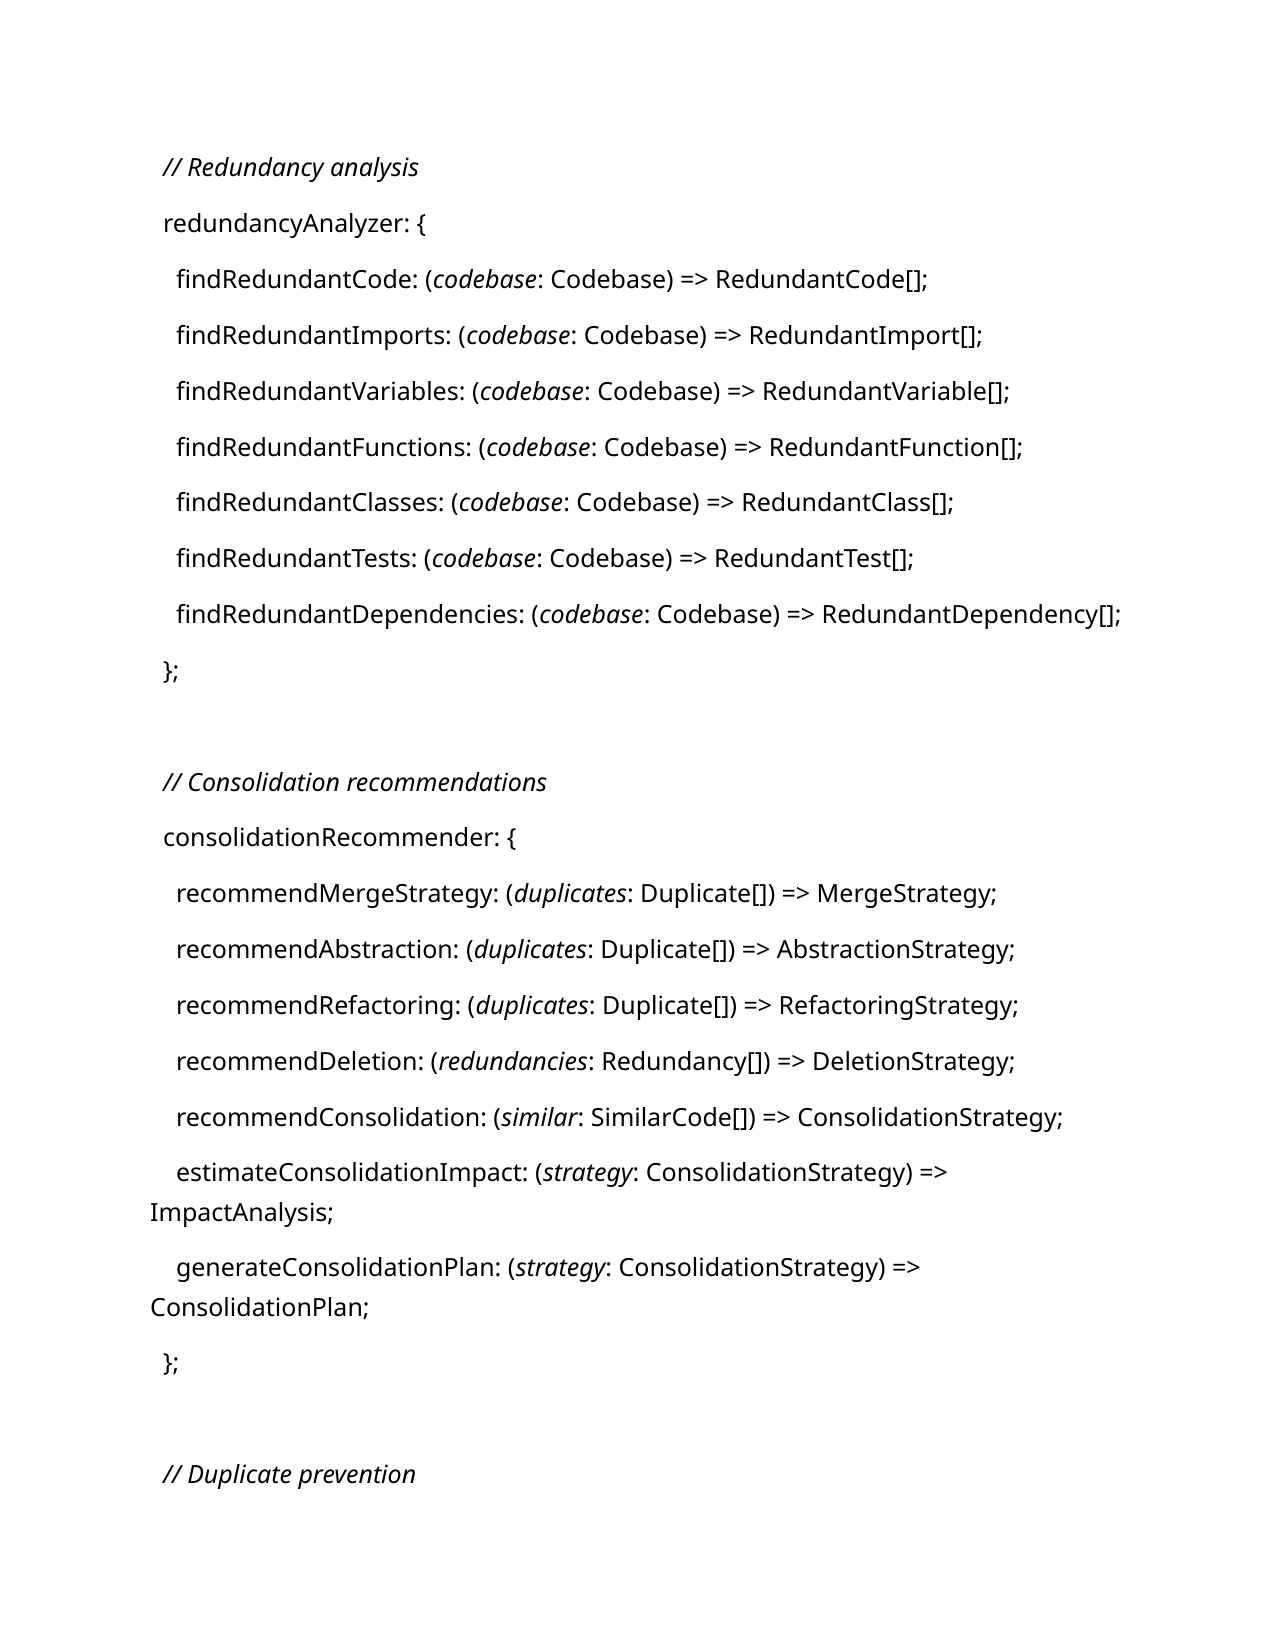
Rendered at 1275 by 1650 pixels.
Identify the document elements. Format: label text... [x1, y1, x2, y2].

text findRedundantImports: (codebase: Codebase) => RedundantImport[]; [150, 317, 1125, 352]
text // Duplicate prevention [150, 1457, 1125, 1491]
text // Consolidation recommendations [150, 764, 1125, 798]
text recommendMergeStrategy: (duplicates: Duplicate[]) => MergeStrategy; [150, 876, 1125, 910]
text consolidationRecommender: { [150, 820, 1125, 854]
text findRedundantClasses: (codebase: Codebase) => RedundantClass[]; [150, 485, 1125, 519]
text generateConsolidationPlan: (strategy: ConsolidationStrategy) => ConsolidationPlan; [150, 1250, 1125, 1323]
text estimateConsolidationImpact: (strategy: ConsolidationStrategy) => ImpactAnalysis; [150, 1155, 1125, 1228]
text findRedundantFunctions: (codebase: Codebase) => RedundantFunction[]; [150, 429, 1125, 463]
text recommendDeletion: (redundancies: Redundancy[]) => DeletionStrategy; [150, 1043, 1125, 1077]
text redundancyAnalyzer: { [150, 206, 1125, 240]
text findRedundantCode: (codebase: Codebase) => RedundantCode[]; [150, 262, 1125, 296]
text recommendConsolidation: (similar: SimilarCode[]) => ConsolidationStrategy; [150, 1099, 1125, 1133]
text recommendAbstraction: (duplicates: Duplicate[]) => AbstractionStrategy; [150, 932, 1125, 966]
text findRedundantVariables: (codebase: Codebase) => RedundantVariable[]; [150, 373, 1125, 407]
text // Redundancy analysis [150, 150, 1125, 184]
text recommendRefactoring: (duplicates: Duplicate[]) => RefactoringStrategy; [150, 987, 1125, 1022]
text }; [150, 652, 1125, 687]
text findRedundantTests: (codebase: Codebase) => RedundantTest[]; [150, 541, 1125, 575]
text findRedundantDependencies: (codebase: Codebase) => RedundantDependency[]; [150, 597, 1125, 631]
text }; [150, 1345, 1125, 1379]
